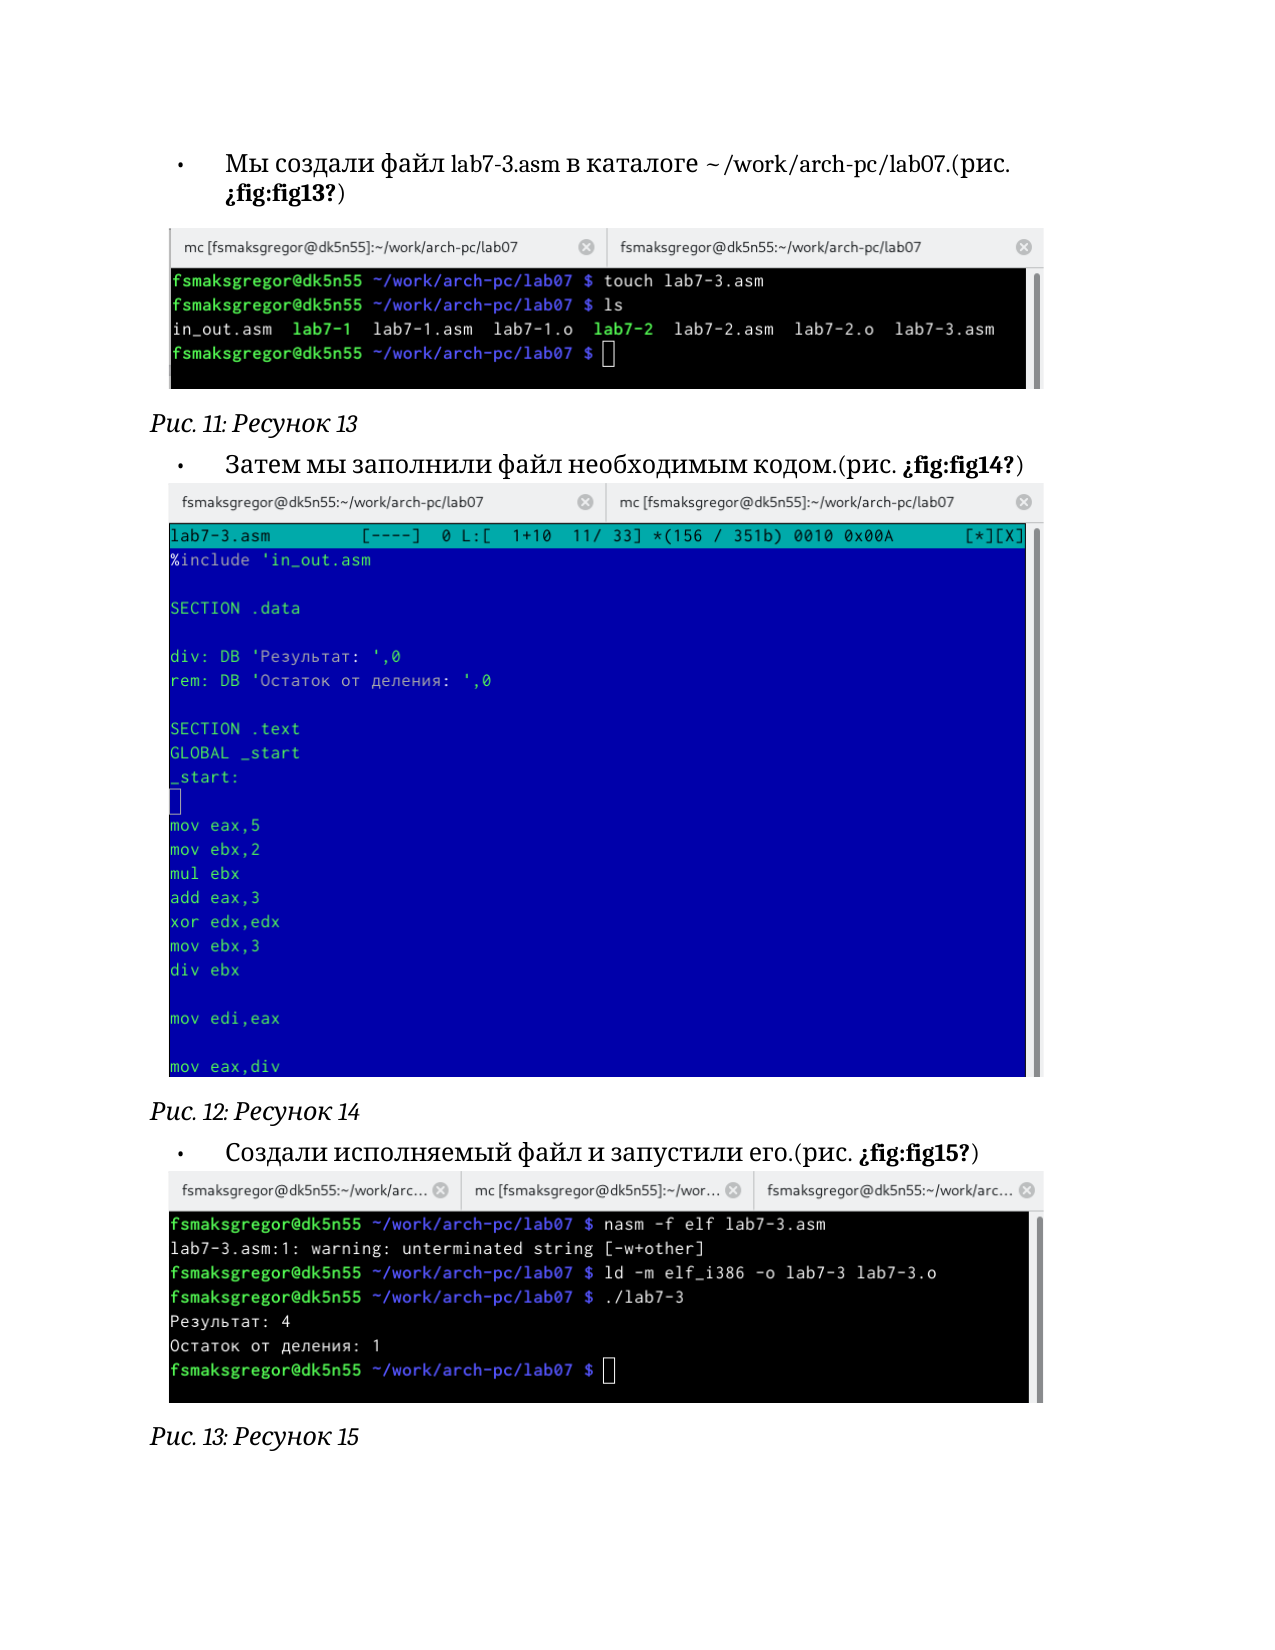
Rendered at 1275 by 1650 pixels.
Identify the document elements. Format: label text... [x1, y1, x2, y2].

text Рис. 12: Ресунок 14 [150, 1098, 1125, 1127]
picture [168, 228, 1044, 389]
picture [168, 1171, 1044, 1403]
list Затем мы заполнили файл необходимым кодом.(рис. ¿fig:fig14?) [175, 451, 1125, 479]
text Рис. 13: Ресунок 15 [150, 1423, 1125, 1452]
list Мы создали файл lab7-3.asm в каталоге ~/work/arch-pc/lab07.(рис. ¿fig:fig13?) [175, 150, 1125, 207]
text Рис. 11: Ресунок 13 [150, 409, 1125, 438]
list Создали исполняемый файл и запустили его.(рис. ¿fig:fig15?) [175, 1139, 1125, 1168]
picture [168, 483, 1044, 1077]
